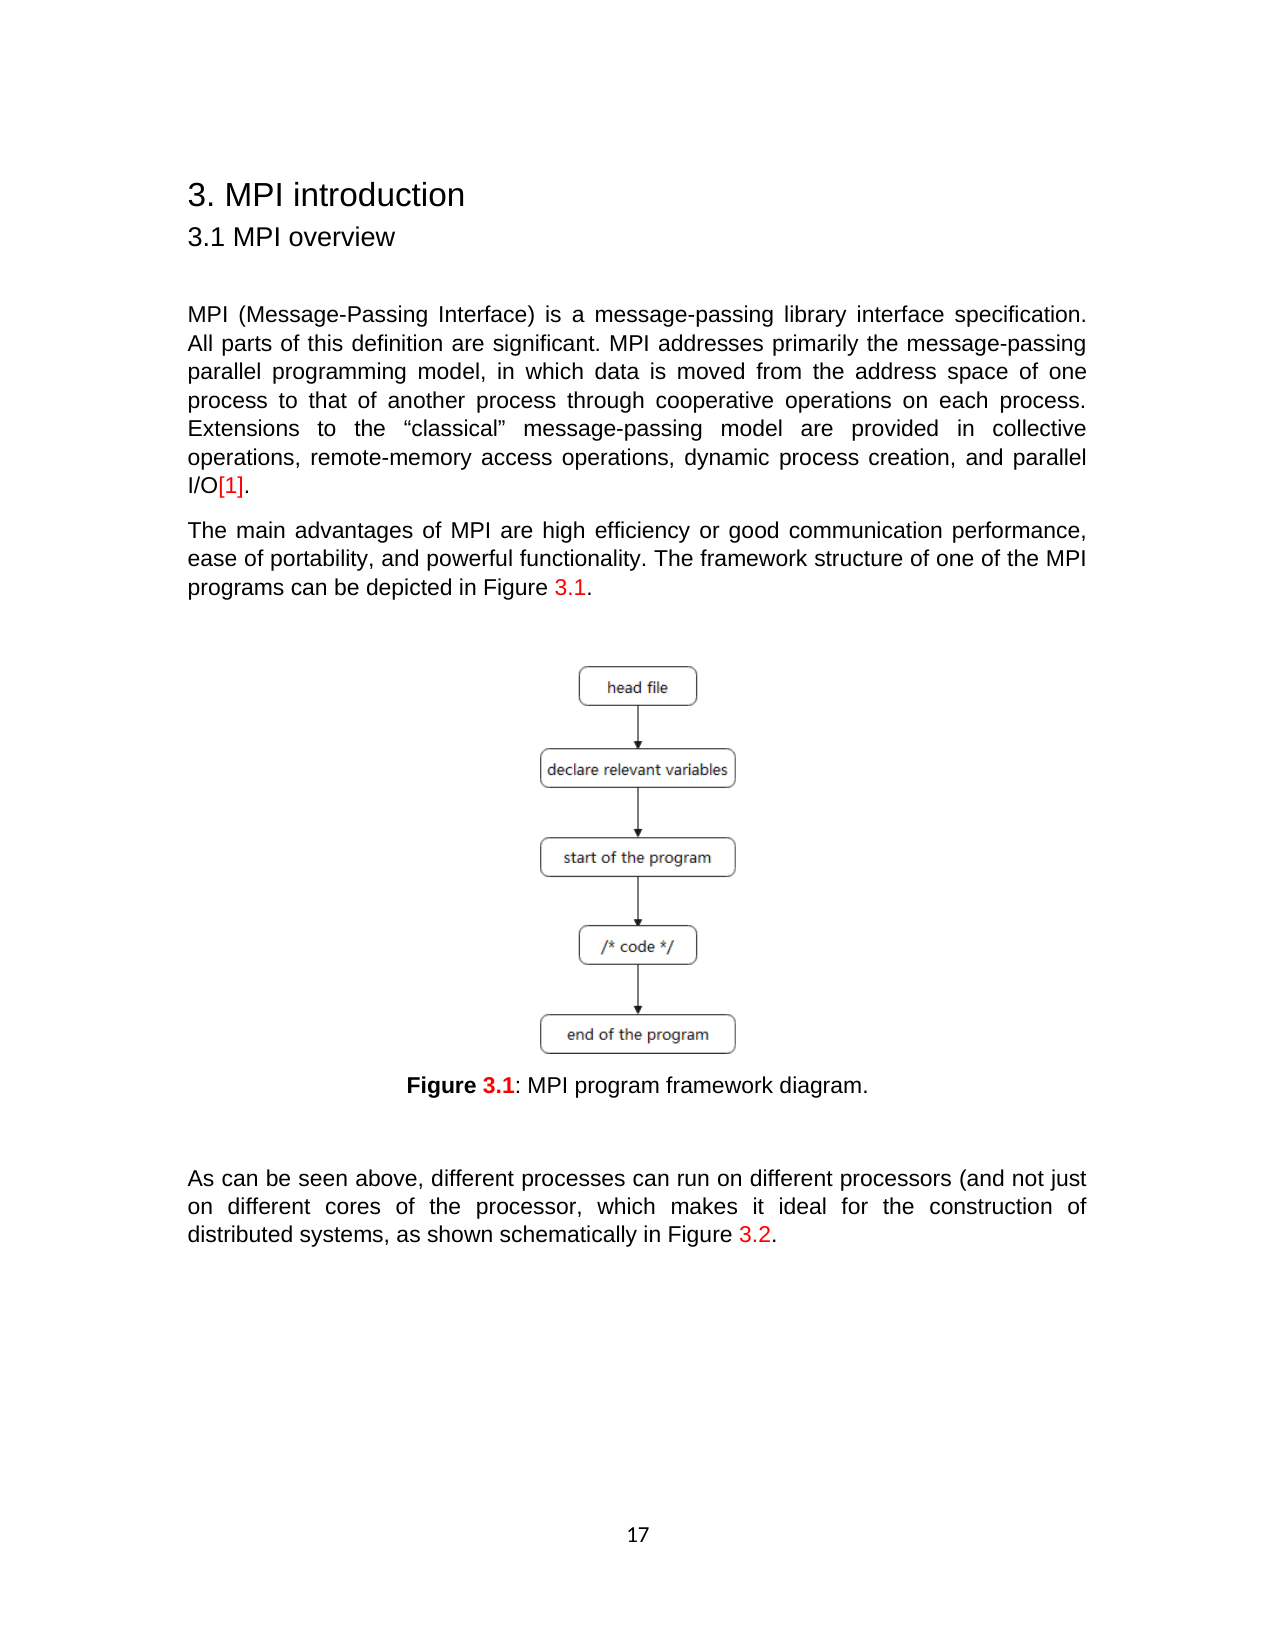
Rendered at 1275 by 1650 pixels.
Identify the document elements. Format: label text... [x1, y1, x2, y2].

text As can be seen above, different processes can run on different processors (and not just on different cores of the processor, which makes it ideal for the construction of distributed systems, as shown schematically in Figure 3.2. [187, 1164, 1087, 1248]
text MPI (Message-Passing Interface) is a message-passing library interface specification. All parts of this definition are significant. MPI addresses primarily the message-passing parallel programming model, in which data is moved from the address space of one process to that of another process through cooperative operations on each process. Extensions to the “classical” message-passing model are provided in collective operations, remote-memory access operations, dynamic process creation, and parallel I/O[1]. [187, 301, 1087, 498]
subtitle 3. MPI introduction [187, 175, 1087, 213]
text Figure 3.1: MPI program framework diagram. [187, 1072, 1087, 1099]
subtitle 3.1 MPI overview [187, 221, 1087, 252]
text The main advantages of MPI are high efficiency or good communication performance, ease of portability, and powerful functionality. The framework structure of one of the MPI programs can be depicted in Figure 3.1. [187, 517, 1087, 600]
picture [539, 665, 736, 1054]
